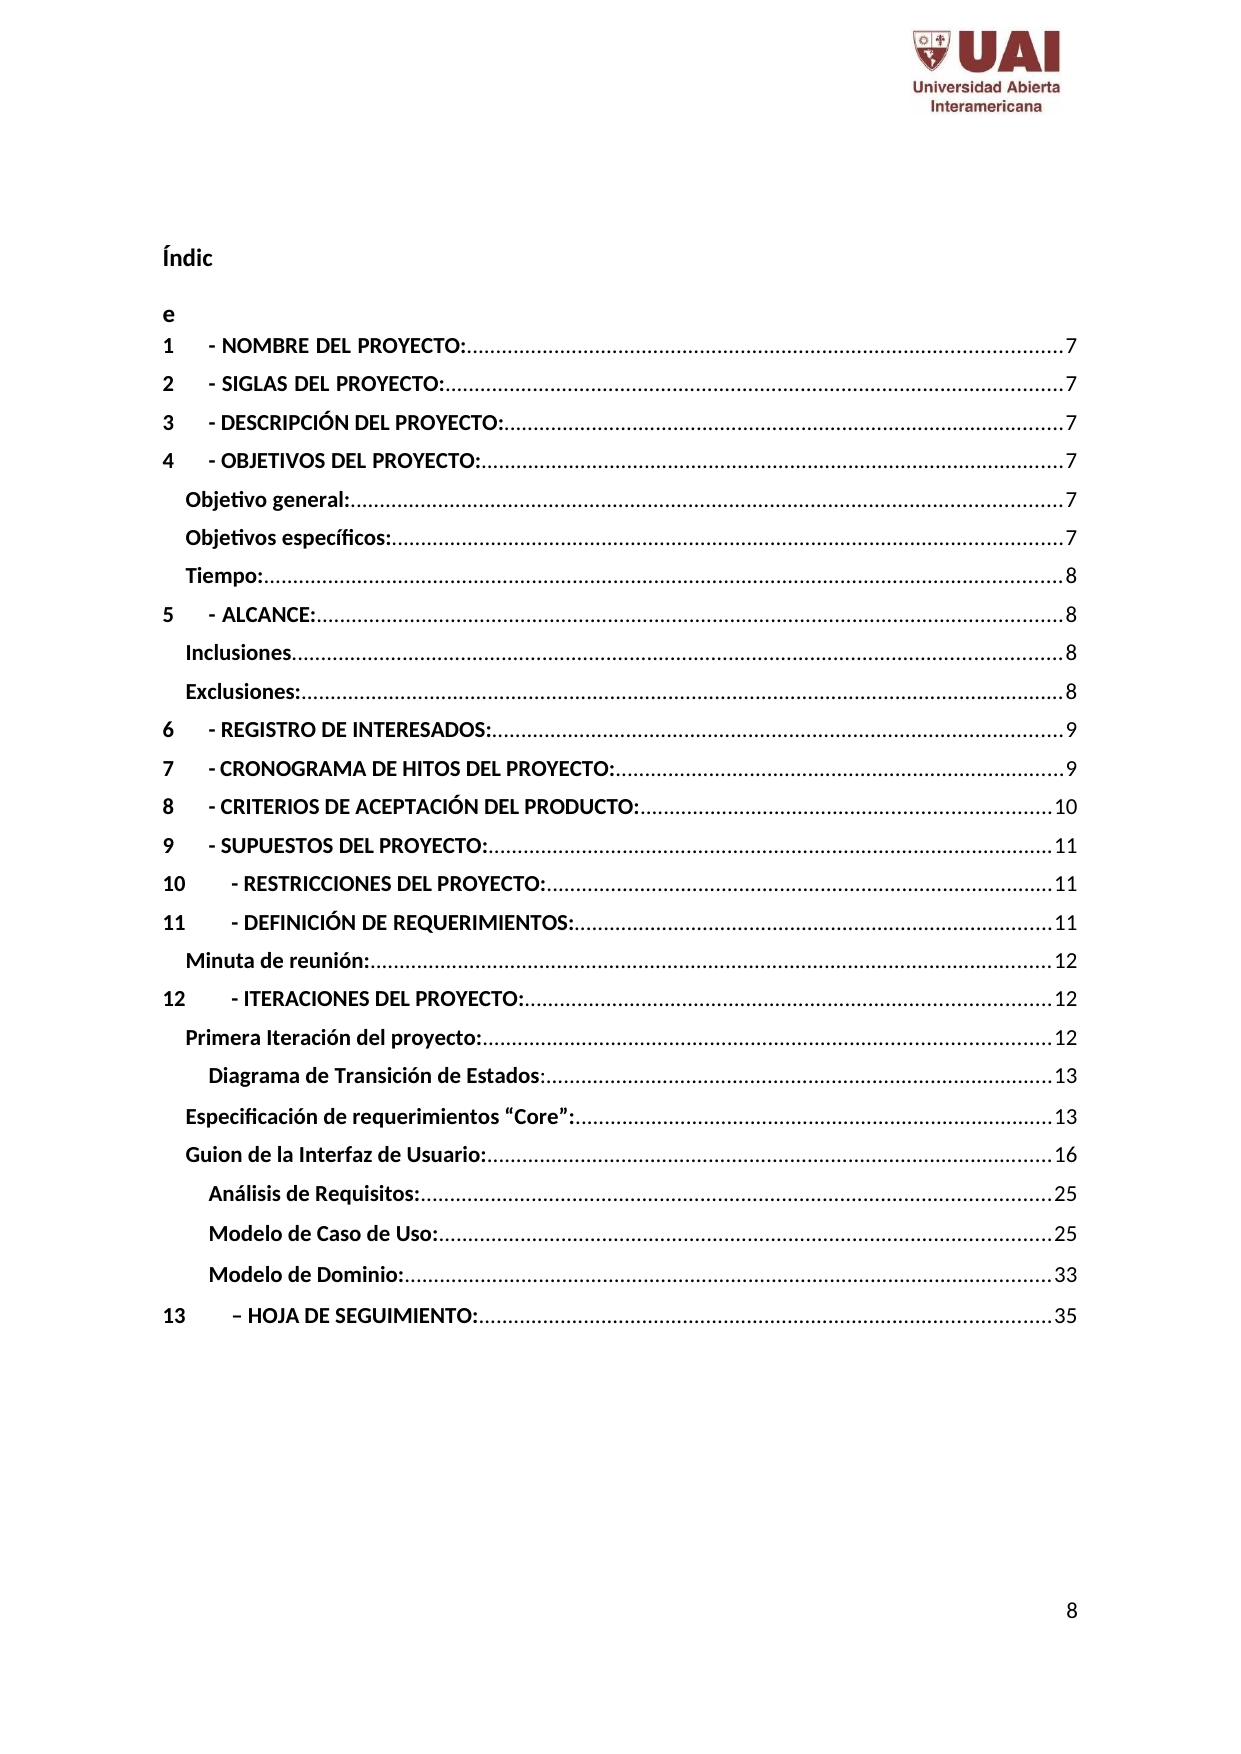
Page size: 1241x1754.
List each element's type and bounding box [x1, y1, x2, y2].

picture [910, 27, 1062, 115]
